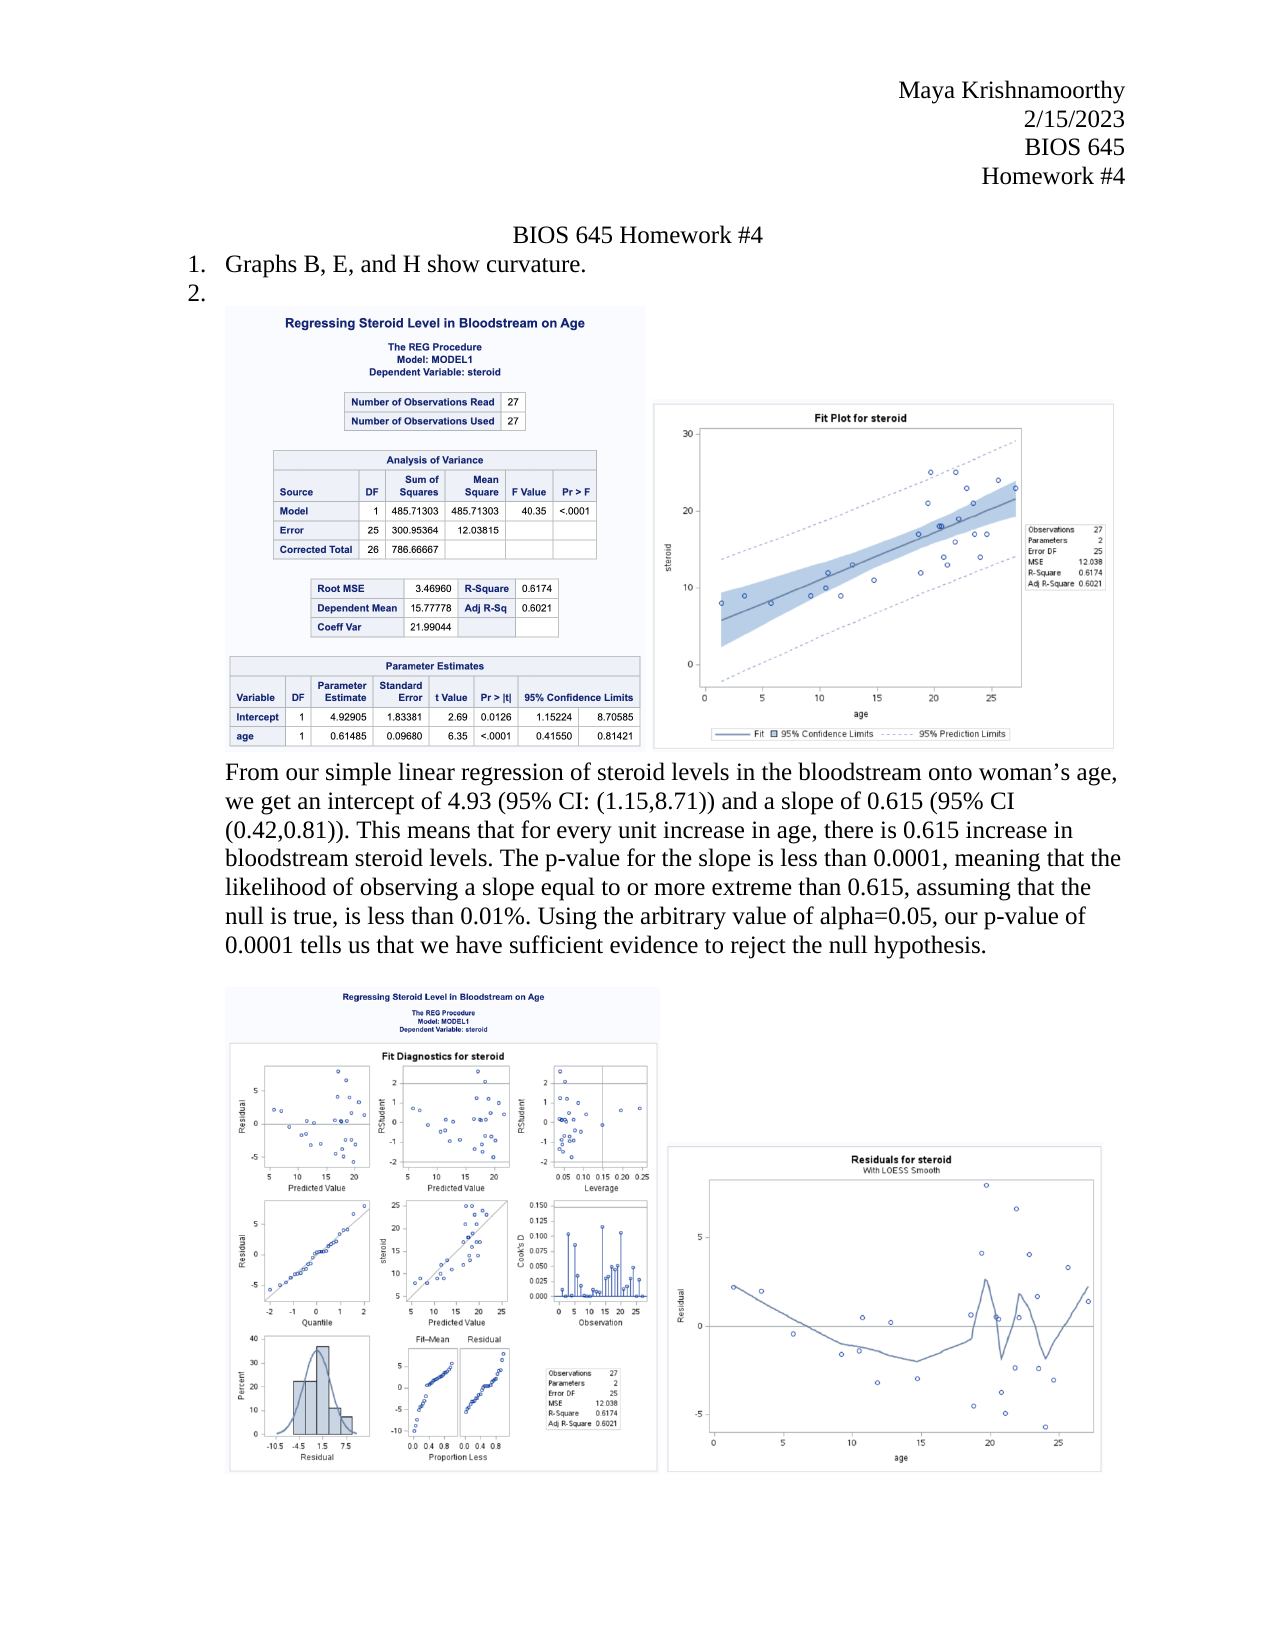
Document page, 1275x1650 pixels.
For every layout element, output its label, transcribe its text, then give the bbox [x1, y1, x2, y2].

picture [225, 987, 660, 1474]
text BIOS 645 Homework #4 [150, 221, 1125, 249]
list Graphs B, E, and H show curvature. [187, 249, 1125, 278]
picture [666, 1142, 1104, 1474]
picture [651, 399, 1115, 752]
list From our simple linear regression of steroid levels in the bloodstream onto woman’s age, we get an intercept of 4.93 (95% CI: (1.15,8.71)) and a slope of 0.615 (95% CI (0.42,0.81)). This means that for every unit increase in age, there is 0.615 increase in bloodstream steroid levels. The p-value for the slope is less than 0.0001, meaning that the likelihood of observing a slope equal to or more extreme than 0.615, assuming that the null is true, is less than 0.01%. Using the arbitrary value of alpha=0.05, our p-value of 0.0001 tells us that we have sufficient evidence to reject the null hypothesis. [225, 757, 1125, 958]
picture [225, 306, 646, 752]
